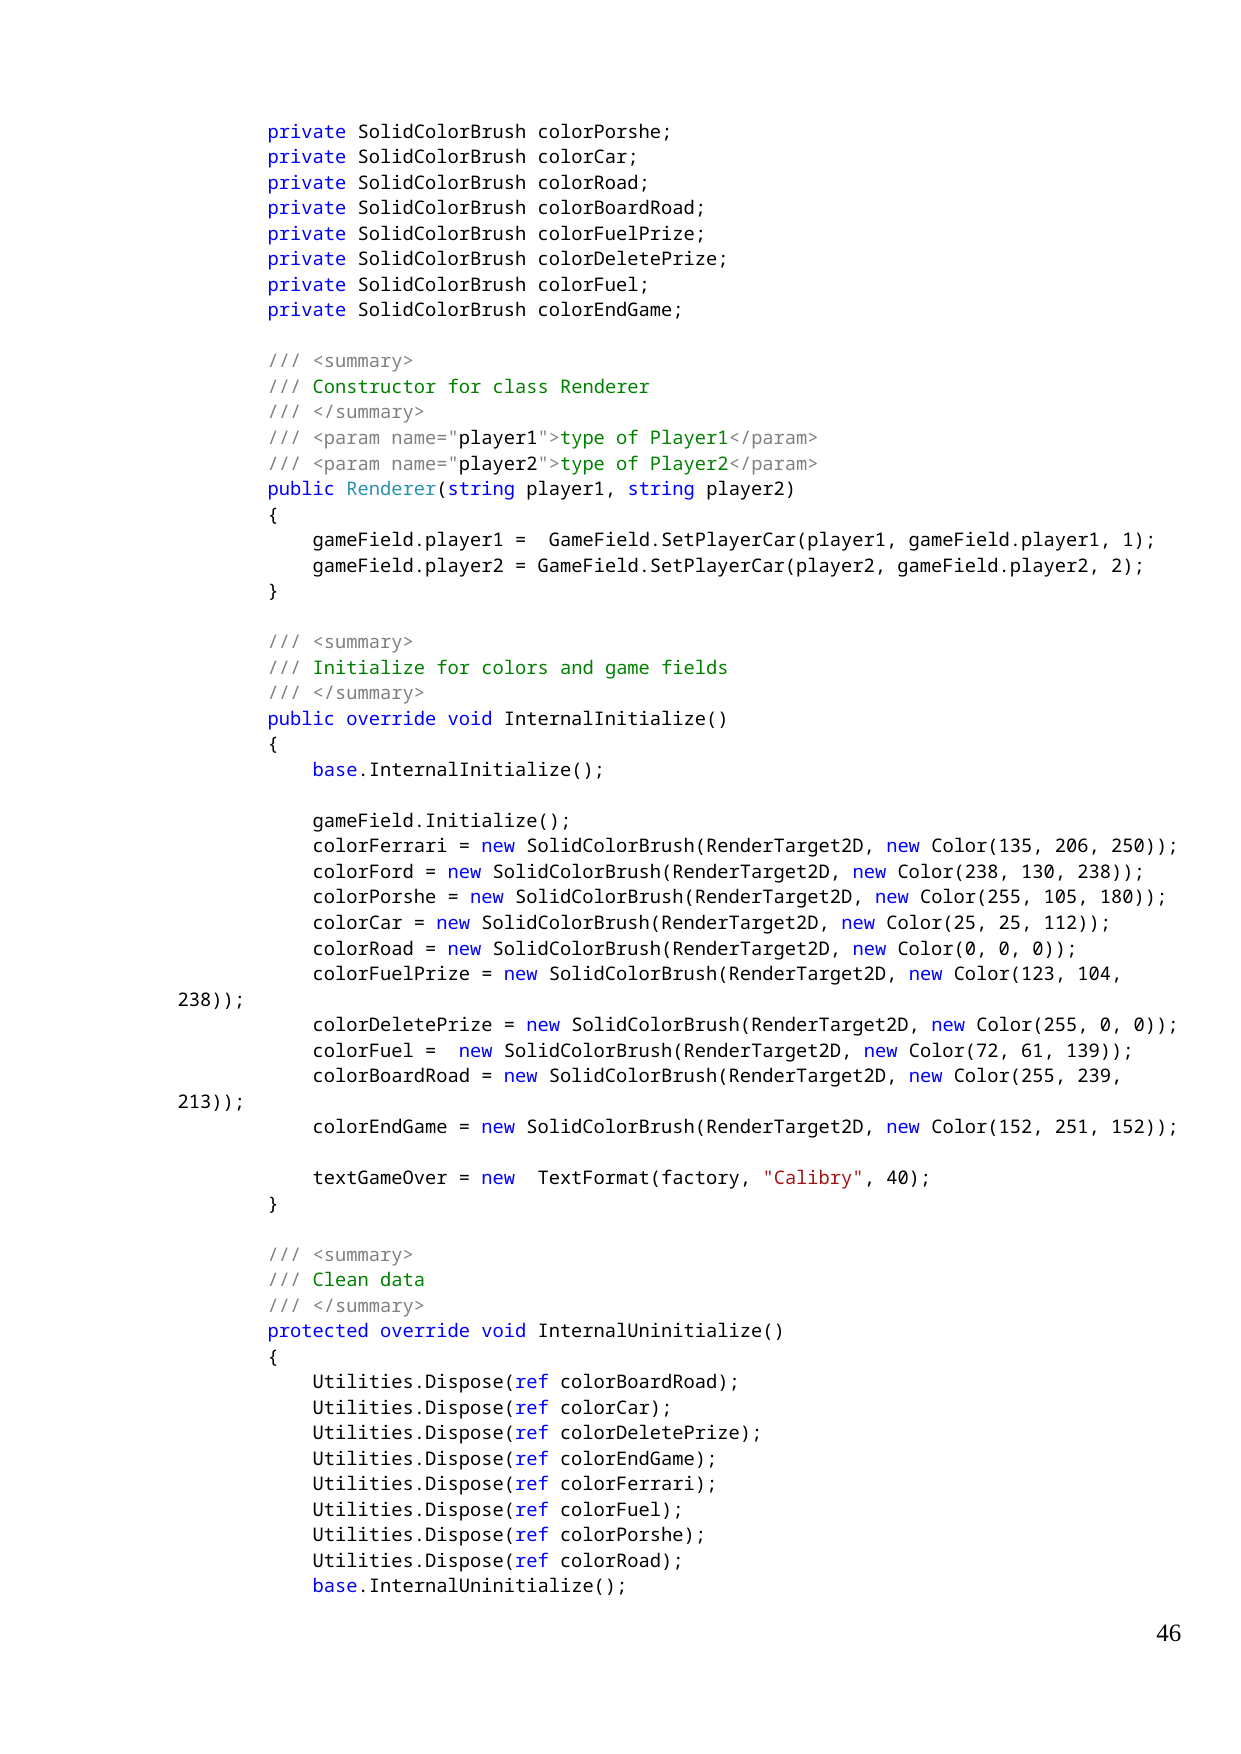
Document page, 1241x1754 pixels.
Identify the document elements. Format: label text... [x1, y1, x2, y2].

text gameField.Initialize(); [177, 807, 1181, 833]
text /// Initialize for colors and game fields [177, 654, 1181, 679]
text private SolidColorBrush colorRoad; [177, 169, 1181, 195]
text private SolidColorBrush colorCar; [177, 144, 1181, 169]
text Utilities.Dispose(ref colorCar); [177, 1394, 1181, 1420]
text public override void InternalInitialize() [177, 705, 1181, 731]
text private SolidColorBrush colorPorshe; [177, 118, 1181, 144]
text /// <summary> [177, 1241, 1181, 1267]
text colorEndGame = new SolidColorBrush(RenderTarget2D, new Color(152, 251, 152)); [177, 1113, 1181, 1139]
text private SolidColorBrush colorFuelPrize; [177, 220, 1181, 246]
text private SolidColorBrush colorEndGame; [177, 297, 1181, 322]
text private SolidColorBrush colorFuel; [177, 271, 1181, 297]
text Utilities.Dispose(ref colorFerrari); [177, 1471, 1181, 1496]
text /// </summary> [177, 399, 1181, 424]
text colorRoad = new SolidColorBrush(RenderTarget2D, new Color(0, 0, 0)); [177, 935, 1181, 960]
text colorDeletePrize = new SolidColorBrush(RenderTarget2D, new Color(255, 0, 0)); [177, 1011, 1181, 1037]
text { [177, 501, 1181, 526]
text colorFuel = new SolidColorBrush(RenderTarget2D, new Color(72, 61, 139)); [177, 1037, 1181, 1062]
text /// <param name="player1">type of Player1</param> [177, 424, 1181, 450]
text private SolidColorBrush colorBoardRoad; [177, 195, 1181, 220]
text protected override void InternalUninitialize() [177, 1318, 1181, 1343]
text Utilities.Dispose(ref colorFuel); [177, 1496, 1181, 1522]
text /// Clean data [177, 1267, 1181, 1292]
text colorFerrari = new SolidColorBrush(RenderTarget2D, new Color(135, 206, 250)); [177, 833, 1181, 858]
text Utilities.Dispose(ref colorDeletePrize); [177, 1420, 1181, 1445]
text colorBoardRoad = new SolidColorBrush(RenderTarget2D, new Color(255, 239, 213)); [177, 1062, 1181, 1113]
text base.InternalUninitialize(); [177, 1573, 1181, 1598]
text Utilities.Dispose(ref colorEndGame); [177, 1445, 1181, 1471]
text colorPorshe = new SolidColorBrush(RenderTarget2D, new Color(255, 105, 180)); [177, 884, 1181, 909]
text /// Constructor for class Renderer [177, 373, 1181, 399]
text public Renderer(string player1, string player2) [177, 475, 1181, 501]
text /// <param name="player2">type of Player2</param> [177, 450, 1181, 475]
text /// </summary> [177, 679, 1181, 705]
text /// <summary> [177, 628, 1181, 654]
text base.InternalInitialize(); [177, 756, 1181, 782]
text Utilities.Dispose(ref colorRoad); [177, 1547, 1181, 1573]
text colorFord = new SolidColorBrush(RenderTarget2D, new Color(238, 130, 238)); [177, 858, 1181, 884]
text private SolidColorBrush colorDeletePrize; [177, 246, 1181, 271]
text { [177, 1343, 1181, 1369]
text colorFuelPrize = new SolidColorBrush(RenderTarget2D, new Color(123, 104, 238)); [177, 960, 1181, 1011]
text textGameOver = new TextFormat(factory, "Calibry", 40); [177, 1164, 1181, 1190]
text /// </summary> [177, 1292, 1181, 1318]
text Utilities.Dispose(ref colorPorshe); [177, 1522, 1181, 1547]
text } [177, 1190, 1181, 1216]
text gameField.player2 = GameField.SetPlayerCar(player2, gameField.player2, 2); [177, 552, 1181, 577]
text gameField.player1 = GameField.SetPlayerCar(player1, gameField.player1, 1); [177, 526, 1181, 552]
text { [177, 731, 1181, 756]
text /// <summary> [177, 348, 1181, 373]
text } [177, 577, 1181, 603]
text Utilities.Dispose(ref colorBoardRoad); [177, 1369, 1181, 1394]
text colorCar = new SolidColorBrush(RenderTarget2D, new Color(25, 25, 112)); [177, 909, 1181, 935]
